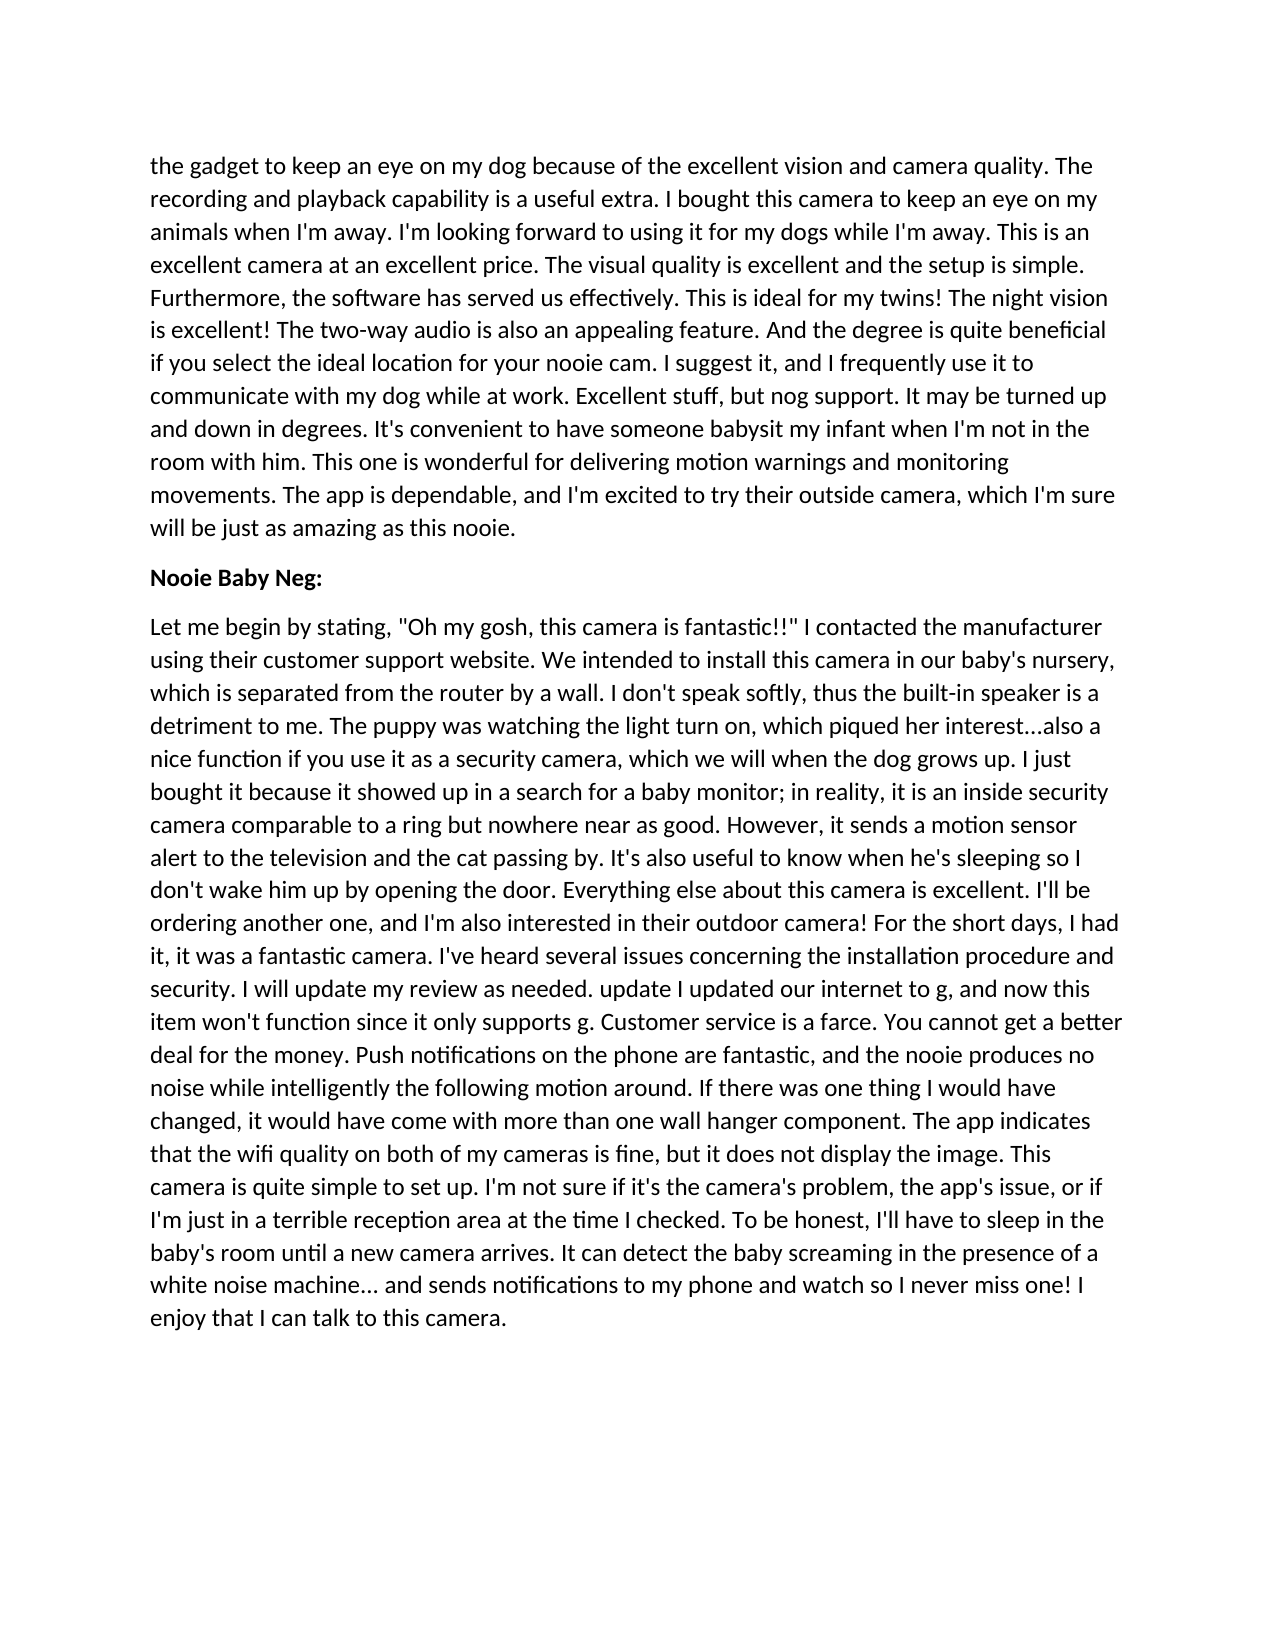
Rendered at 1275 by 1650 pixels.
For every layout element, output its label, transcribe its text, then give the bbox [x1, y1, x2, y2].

text Let me begin by stating, "Oh my gosh, this camera is fantastic!!" I contacted the manufacturer using their customer support website. We intended to install this camera in our baby's nursery, which is separated from the router by a wall. I don't speak softly, thus the built-in speaker is a detriment to me. The puppy was watching the light turn on, which piqued her interest...also a nice function if you use it as a security camera, which we will when the dog grows up. I just bought it because it showed up in a search for a baby monitor; in reality, it is an inside security camera comparable to a ring but nowhere near as good. However, it sends a motion sensor alert to the television and the cat passing by. It's also useful to know when he's sleeping so I don't wake him up by opening the door. Everything else about this camera is excellent. I'll be ordering another one, and I'm also interested in their outdoor camera! For the short days, I had it, it was a fantastic camera. I've heard several issues concerning the installation procedure and security. I will update my review as needed. update I updated our internet to g, and now this item won't function since it only supports g. Customer service is a farce. You cannot get a better deal for the money. Push notifications on the phone are fantastic, and the nooie produces no noise while intelligently the following motion around. If there was one thing I would have changed, it would have come with more than one wall hanger component. The app indicates that the wifi quality on both of my cameras is fine, but it does not display the image. This camera is quite simple to set up. I'm not sure if it's the camera's problem, the app's issue, or if I'm just in a terrible reception area at the time I checked. To be honest, I'll have to sleep in the baby's room until a new camera arrives. It can detect the baby screaming in the presence of a white noise machine... and sends notifications to my phone and watch so I never miss one! I enjoy that I can talk to this camera. [150, 611, 1125, 1333]
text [150, 150, 1125, 543]
text Nooie Baby Neg: [150, 562, 1125, 592]
